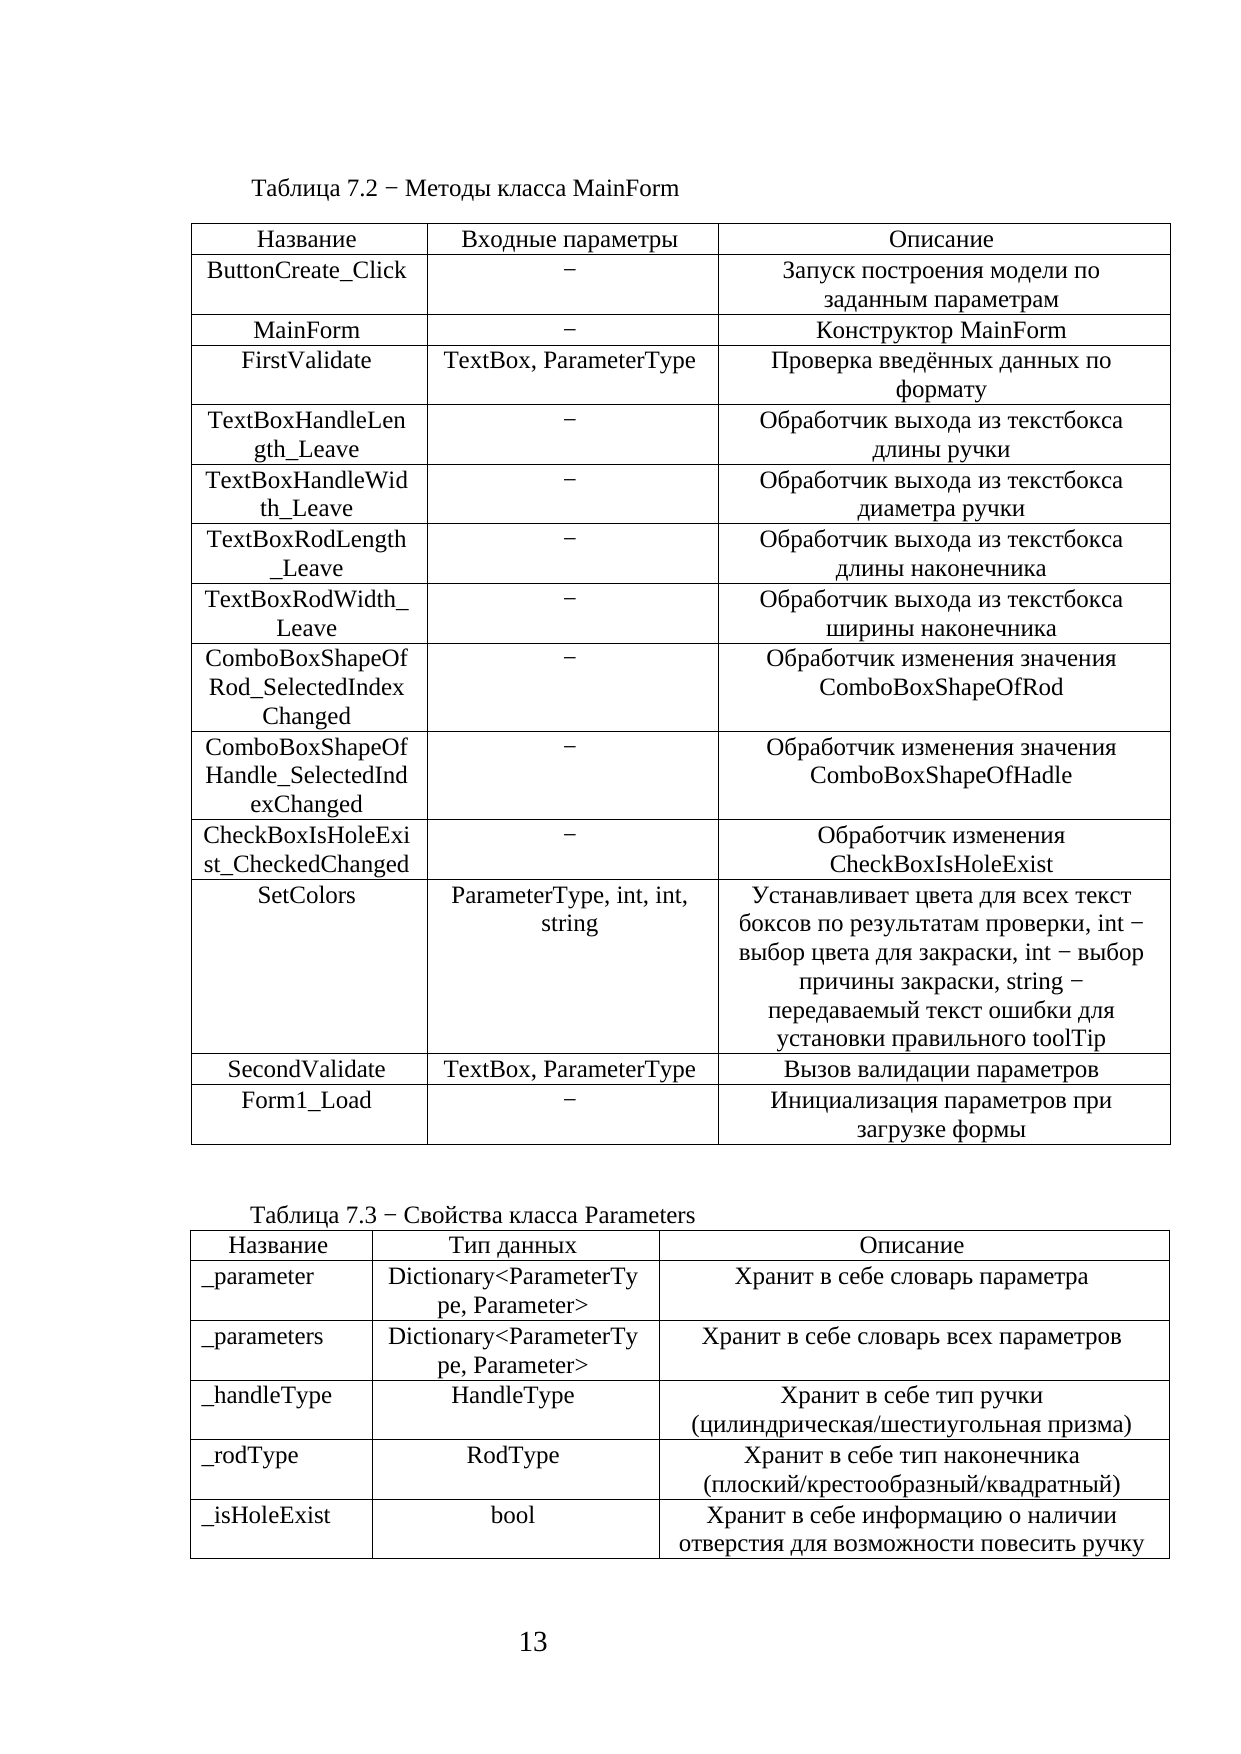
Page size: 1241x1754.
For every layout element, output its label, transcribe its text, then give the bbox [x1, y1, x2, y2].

table_cell _isHoleExist [191, 1500, 372, 1558]
table_cell Запуск построения модели по заданным параметрам [719, 255, 1170, 314]
table_cell − [428, 524, 718, 583]
table_cell Хранит в себе тип наконечника (плоский/крестообразный/квадратный) [660, 1440, 1169, 1499]
table_cell TextBox, ParameterType [428, 346, 718, 404]
table_cell ParameterType, int, int, string [428, 880, 718, 1053]
table_cell Устанавливает цвета для всех текст боксов по результатам проверки, int − выбор цвета для закраски, int − выбор причины закраски, string − передаваемый текст ошибки для установки правильного toolTip [719, 880, 1170, 1053]
table_cell _rodType [191, 1440, 372, 1499]
table_cell RodType [373, 1440, 659, 1499]
table_cell Обработчик изменения значения ComboBoxShapeOfRod [719, 644, 1170, 731]
table_cell − [428, 465, 718, 523]
table_header Описание [660, 1231, 1169, 1260]
table_cell Обработчик изменения CheckBoxIsHoleExist [719, 820, 1170, 879]
table_cell Хранит в себе словарь всех параметров [660, 1321, 1169, 1379]
table_cell Обработчик выхода из текстбокса ширины наконечника [719, 584, 1170, 642]
table_cell − [428, 405, 718, 464]
table_cell SetColors [192, 880, 427, 1053]
table_cell MainForm [192, 315, 427, 344]
table_cell TextBoxRodLength_Leave [192, 524, 427, 583]
table_cell Обработчик выхода из текстбокса длины ручки [719, 405, 1170, 464]
table_cell CheckBoxIsHoleExist_CheckedChanged [192, 820, 427, 879]
table_cell Обработчик изменения значения ComboBoxShapeOfHadle [719, 732, 1170, 819]
table_cell TextBoxRodWidth_Leave [192, 584, 427, 642]
table_cell Вызов валидации параметров [719, 1054, 1170, 1084]
table_header Тип данных [373, 1231, 659, 1260]
table_cell Проверка введённых данных по формату [719, 346, 1170, 404]
table_cell Dictionary<ParameterType, Parameter> [373, 1321, 659, 1379]
table_header Входные параметры [428, 224, 718, 254]
table_cell Обработчик выхода из текстбокса длины наконечника [719, 524, 1170, 583]
table_cell Конструктор MainForm [719, 315, 1170, 344]
table_cell _parameters [191, 1321, 372, 1379]
table_cell Инициализация параметров при загрузке формы [719, 1085, 1170, 1144]
table_cell SecondValidate [192, 1054, 427, 1084]
table_cell Dictionary<ParameterType, Parameter> [373, 1261, 659, 1320]
table_cell − [428, 644, 718, 731]
table_cell TextBox, ParameterType [428, 1054, 718, 1084]
table_cell _handleType [191, 1381, 372, 1439]
table_cell bool [373, 1500, 659, 1558]
table_header Название [191, 1231, 372, 1260]
table_cell ButtonCreate_Click [192, 255, 427, 314]
table_cell − [428, 584, 718, 642]
table_cell Хранит в себе тип ручки (цилиндрическая/шестиугольная призма) [660, 1381, 1169, 1439]
table_cell Обработчик выхода из текстбокса диаметра ручки [719, 465, 1170, 523]
table_cell − [428, 820, 718, 879]
table_cell FirstValidate [192, 346, 427, 404]
table_cell − [428, 315, 718, 344]
table_cell Form1_Load [192, 1085, 427, 1144]
table_cell − [428, 1085, 718, 1144]
text Таблица 7.2 − Методы класса MainForm [177, 173, 1153, 202]
table_cell HandleType [373, 1381, 659, 1439]
table_cell _parameter [191, 1261, 372, 1320]
table_cell ComboBoxShapeOfRod_SelectedIndexChanged [192, 644, 427, 731]
table_cell Хранит в себе информацию о наличии отверстия для возможности повесить ручку [660, 1500, 1169, 1558]
table_cell TextBoxHandleWidth_Leave [192, 465, 427, 523]
table_cell ComboBoxShapeOfHandle_SelectedIndexChanged [192, 732, 427, 819]
table_header Название [192, 224, 427, 254]
table_header Описание [719, 224, 1170, 254]
table_cell − [428, 255, 718, 314]
table_cell TextBoxHandleLength_Leave [192, 405, 427, 464]
table_cell − [428, 732, 718, 819]
table_cell Хранит в себе словарь параметра [660, 1261, 1169, 1320]
text Таблица 7.3 − Свойства класса Parameters [177, 1200, 1153, 1228]
